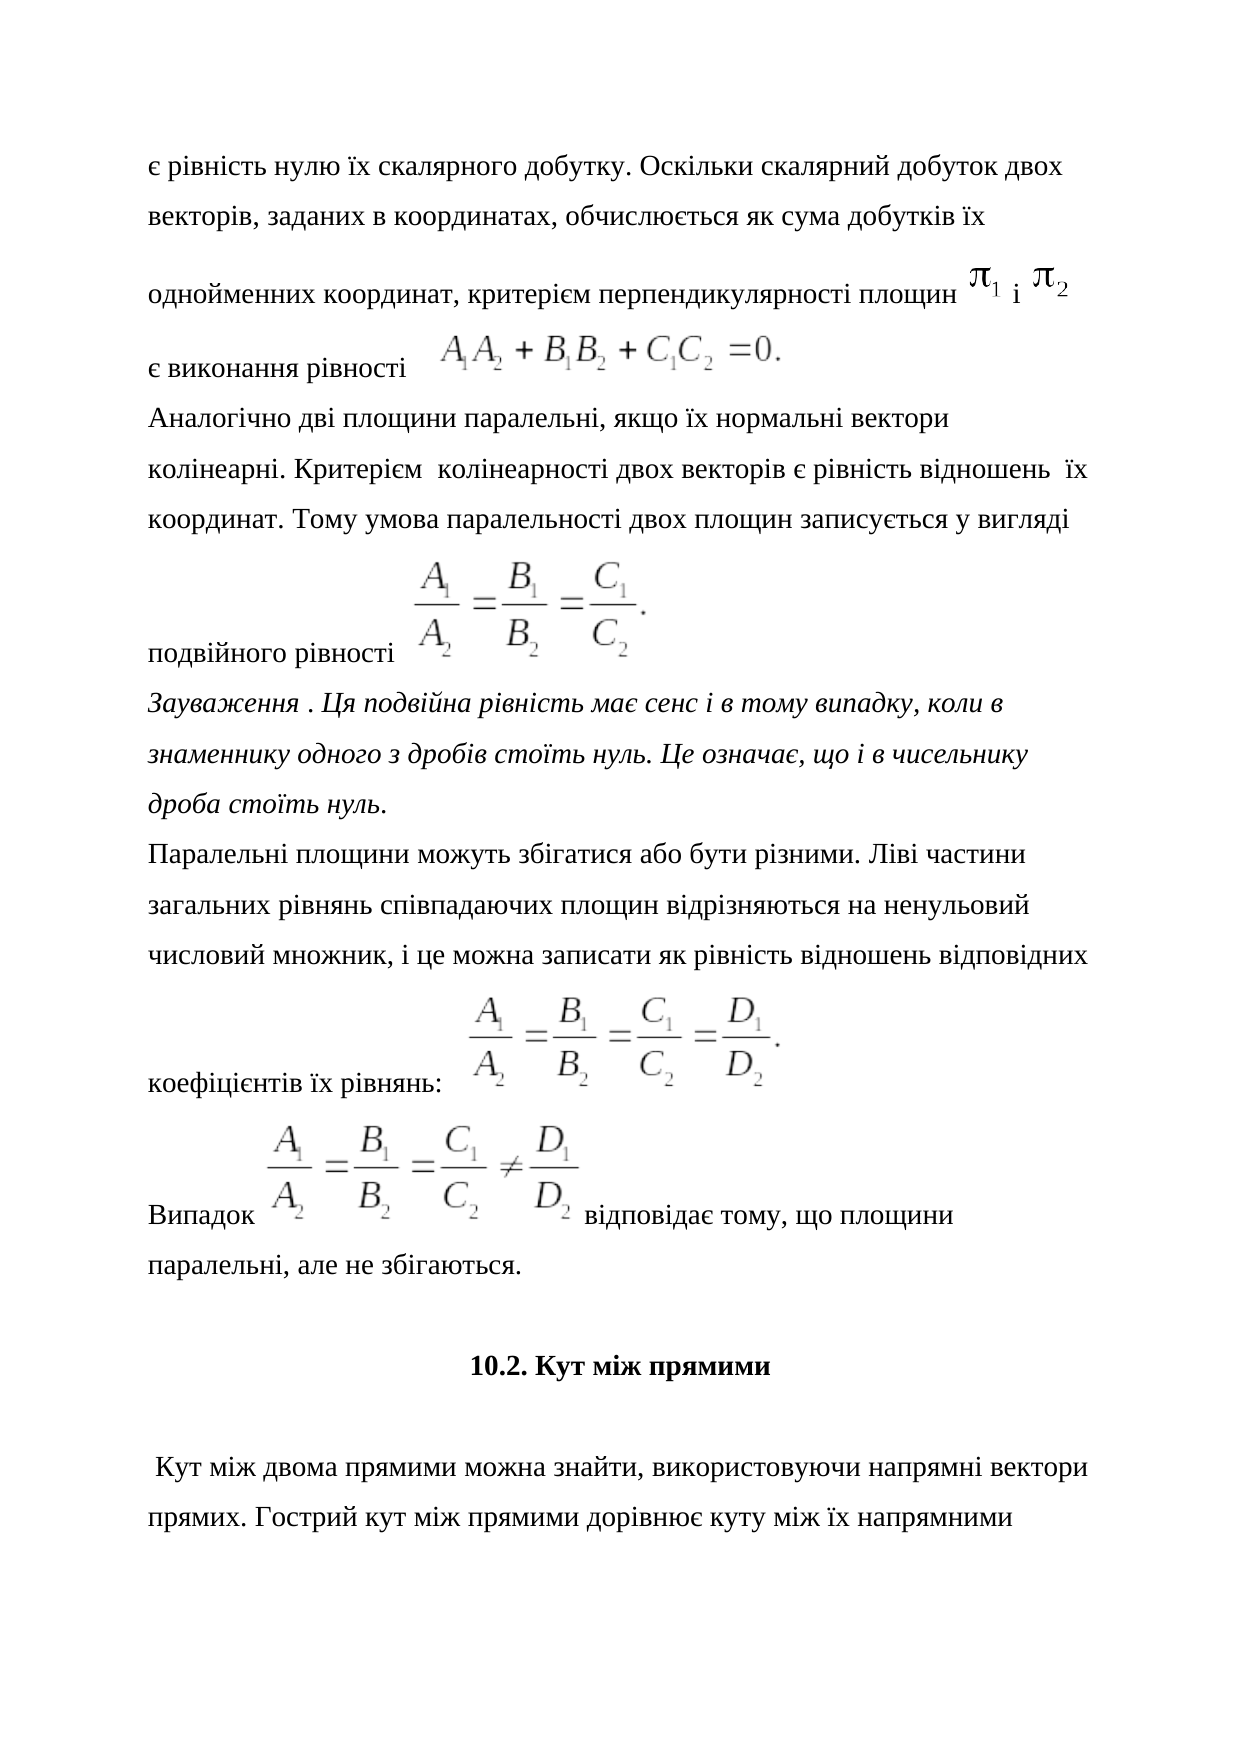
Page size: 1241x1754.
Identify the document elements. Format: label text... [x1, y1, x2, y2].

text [148, 148, 1092, 384]
text 10.2. Кут між прямими [148, 1348, 1092, 1382]
text Зауваження . Ця подвійна рівність має сенс і в тому випадку, коли в знаменнику одного з дробів стоїть нуль. Це означає, що і в чисельнику дроба стоїть нуль. Паралельні площини можуть збігатися або бути різними. Ліві частини загальних рівнянь співпадаючих площин відрізняються на ненульовий числовий множник, і це можна записати як рівність відношень відповідних коефіцієнтів їх рівнянь: [148, 686, 1092, 1098]
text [148, 1449, 1092, 1533]
text Аналогічно дві площини паралельні, якщо їх нормальні вектори колінеарні. Критерієм колінеарності двох векторів є рівність відношень їх координат. Тому умова паралельності двох площин записується у вигляді подвійного рівності [148, 401, 1092, 669]
text Випадок відповідає тому, що площини паралельні, але не збігаються. [148, 1115, 1092, 1281]
